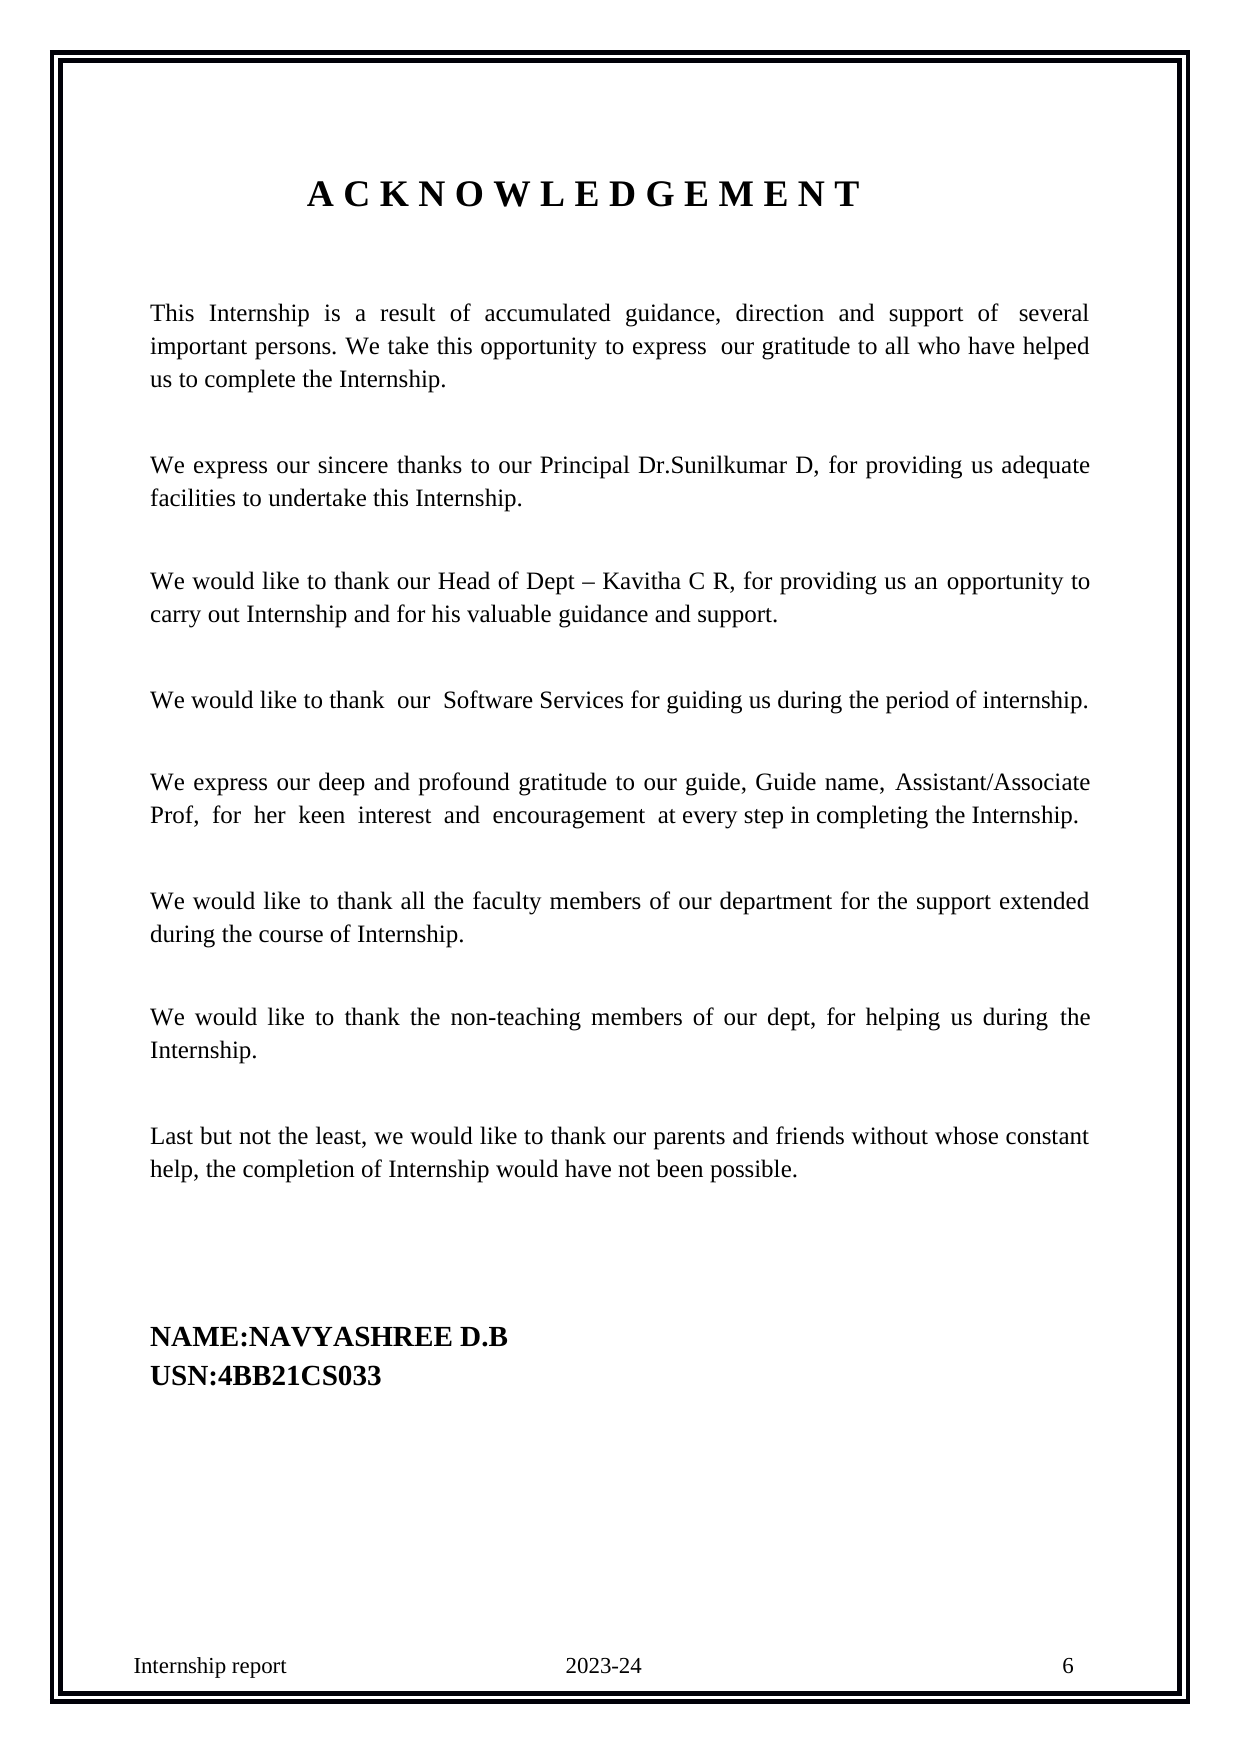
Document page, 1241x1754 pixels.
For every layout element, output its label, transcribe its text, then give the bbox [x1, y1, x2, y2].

text We express our sincere thanks to our Principal Dr.Sunilkumar D, for providing us adequate facilities to undertake this Internship. [150, 450, 1091, 512]
text We would like to thank the non-teaching members of our dept, for helping us during the Internship. [150, 1002, 1091, 1064]
text Last but not the least, we would like to thank our parents and friends without whose constant help, the completion of Internship would have not been possible. [150, 1121, 1090, 1183]
text We express our deep and profound gratitude to our guide, Guide name, Assistant/Associate Prof, for her keen interest and encouragement at every step in completing the Internship. [150, 767, 1091, 829]
text This Internship is a result of accumulated guidance, direction and support of several important persons. We take this opportunity to express our gratitude to all who have helped us to complete the Internship. [150, 298, 1090, 393]
text We would like to thank our Software Services for guiding us during the period of internship. [150, 685, 1090, 713]
text We would like to thank all the faculty members of our department for the support extended during the course of Internship. [150, 886, 1091, 948]
text USN:4BB21CS033 [150, 1358, 1090, 1391]
subtitle A C K N O W L E D G E M E N T [307, 171, 1113, 214]
text We would like to thank our Head of Dept – Kavitha C R, for providing us an opportunity to carry out Internship and for his valuable guidance and support. [150, 566, 1090, 628]
text NAME:NAVYASHREE D.B [150, 1319, 1090, 1353]
